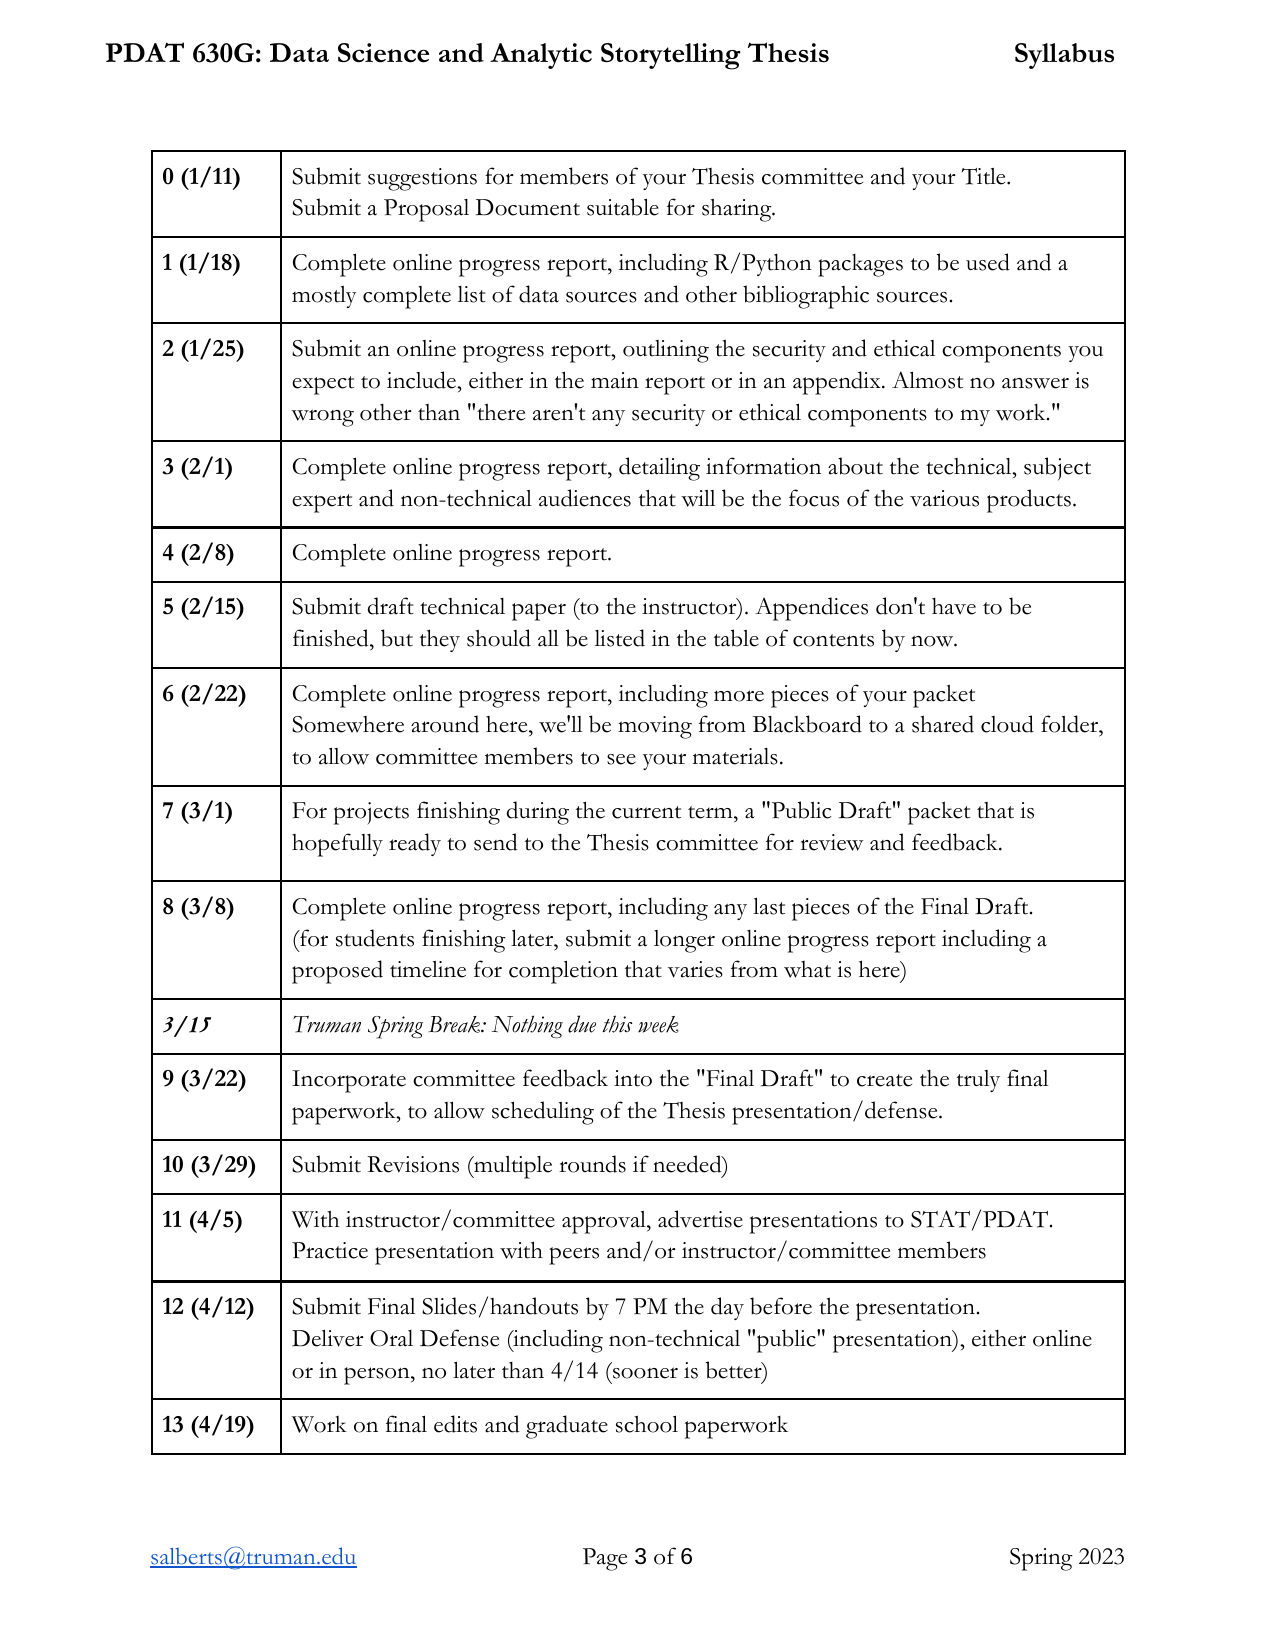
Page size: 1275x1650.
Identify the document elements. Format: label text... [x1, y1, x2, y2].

table_cell Complete online progress report, including any last pieces of the Final Draft. (for students finishing later, submit a longer online progress report including a proposed timeline for completion that varies from what is here) [282, 882, 1124, 998]
table_cell 2 (1/25) [153, 324, 280, 440]
table_cell Submit suggestions for members of your Thesis committee and your Title. Submit a Proposal Document suitable for sharing. [282, 152, 1124, 236]
table_cell 13 (4/19) [153, 1400, 280, 1453]
table_cell 5 (2/15) [153, 583, 280, 667]
table_cell 1 (1/18) [153, 238, 280, 322]
table_cell 8 (3/8) [153, 882, 280, 998]
table_cell Truman Spring Break: Nothing due this week [282, 1000, 1124, 1052]
table_cell 9 (3/22) [153, 1055, 280, 1138]
table_cell 12 (4/12) [153, 1283, 280, 1398]
table_cell Work on final edits and graduate school paperwork [282, 1400, 1124, 1453]
table_cell Submit Final Slides/handouts by 7 PM the day before the presentation. Deliver Oral Defense (including non-technical "public" presentation), either online or in person, no later than 4/14 (sooner is better) [282, 1283, 1124, 1398]
table_cell Complete online progress report, including R/Python packages to be used and a mostly complete list of data sources and other bibliographic sources. [282, 238, 1124, 322]
table_cell 0 (1/11) [153, 152, 280, 236]
table_cell Complete online progress report. [282, 529, 1124, 581]
table_cell 11 (4/5) [153, 1195, 280, 1280]
table_cell 10 (3/29) [153, 1141, 280, 1193]
table_cell 4 (2/8) [153, 529, 280, 581]
table_cell Complete online progress report, including more pieces of your packet Somewhere around here, we'll be moving from Blackboard to a shared cloud folder, to allow committee members to see your materials. [282, 669, 1124, 785]
table_cell 7 (3/1) [153, 787, 280, 880]
table_cell With instructor/committee approval, advertise presentations to STAT/PDAT. Practice presentation with peers and/or instructor/committee members [282, 1195, 1124, 1280]
table_cell For projects finishing during the current term, a "Public Draft" packet that is hopefully ready to send to the Thesis committee for review and feedback. [282, 787, 1124, 880]
table_cell 3 (2/1) [153, 442, 280, 526]
table_cell 3/15 [153, 1000, 280, 1052]
table_cell Incorporate committee feedback into the "Final Draft" to create the truly final paperwork, to allow scheduling of the Thesis presentation/defense. [282, 1055, 1124, 1138]
table_cell 6 (2/22) [153, 669, 280, 785]
table_cell Submit Revisions (multiple rounds if needed) [282, 1141, 1124, 1193]
table_cell Submit draft technical paper (to the instructor). Appendices don't have to be finished, but they should all be listed in the table of contents by now. [282, 583, 1124, 667]
table_cell Complete online progress report, detailing information about the technical, subject expert and non-technical audiences that will be the focus of the various products. [282, 442, 1124, 526]
table_cell Submit an online progress report, outlining the security and ethical components you expect to include, either in the main report or in an appendix. Almost no answer is wrong other than "there aren't any security or ethical components to my work." [282, 324, 1124, 440]
